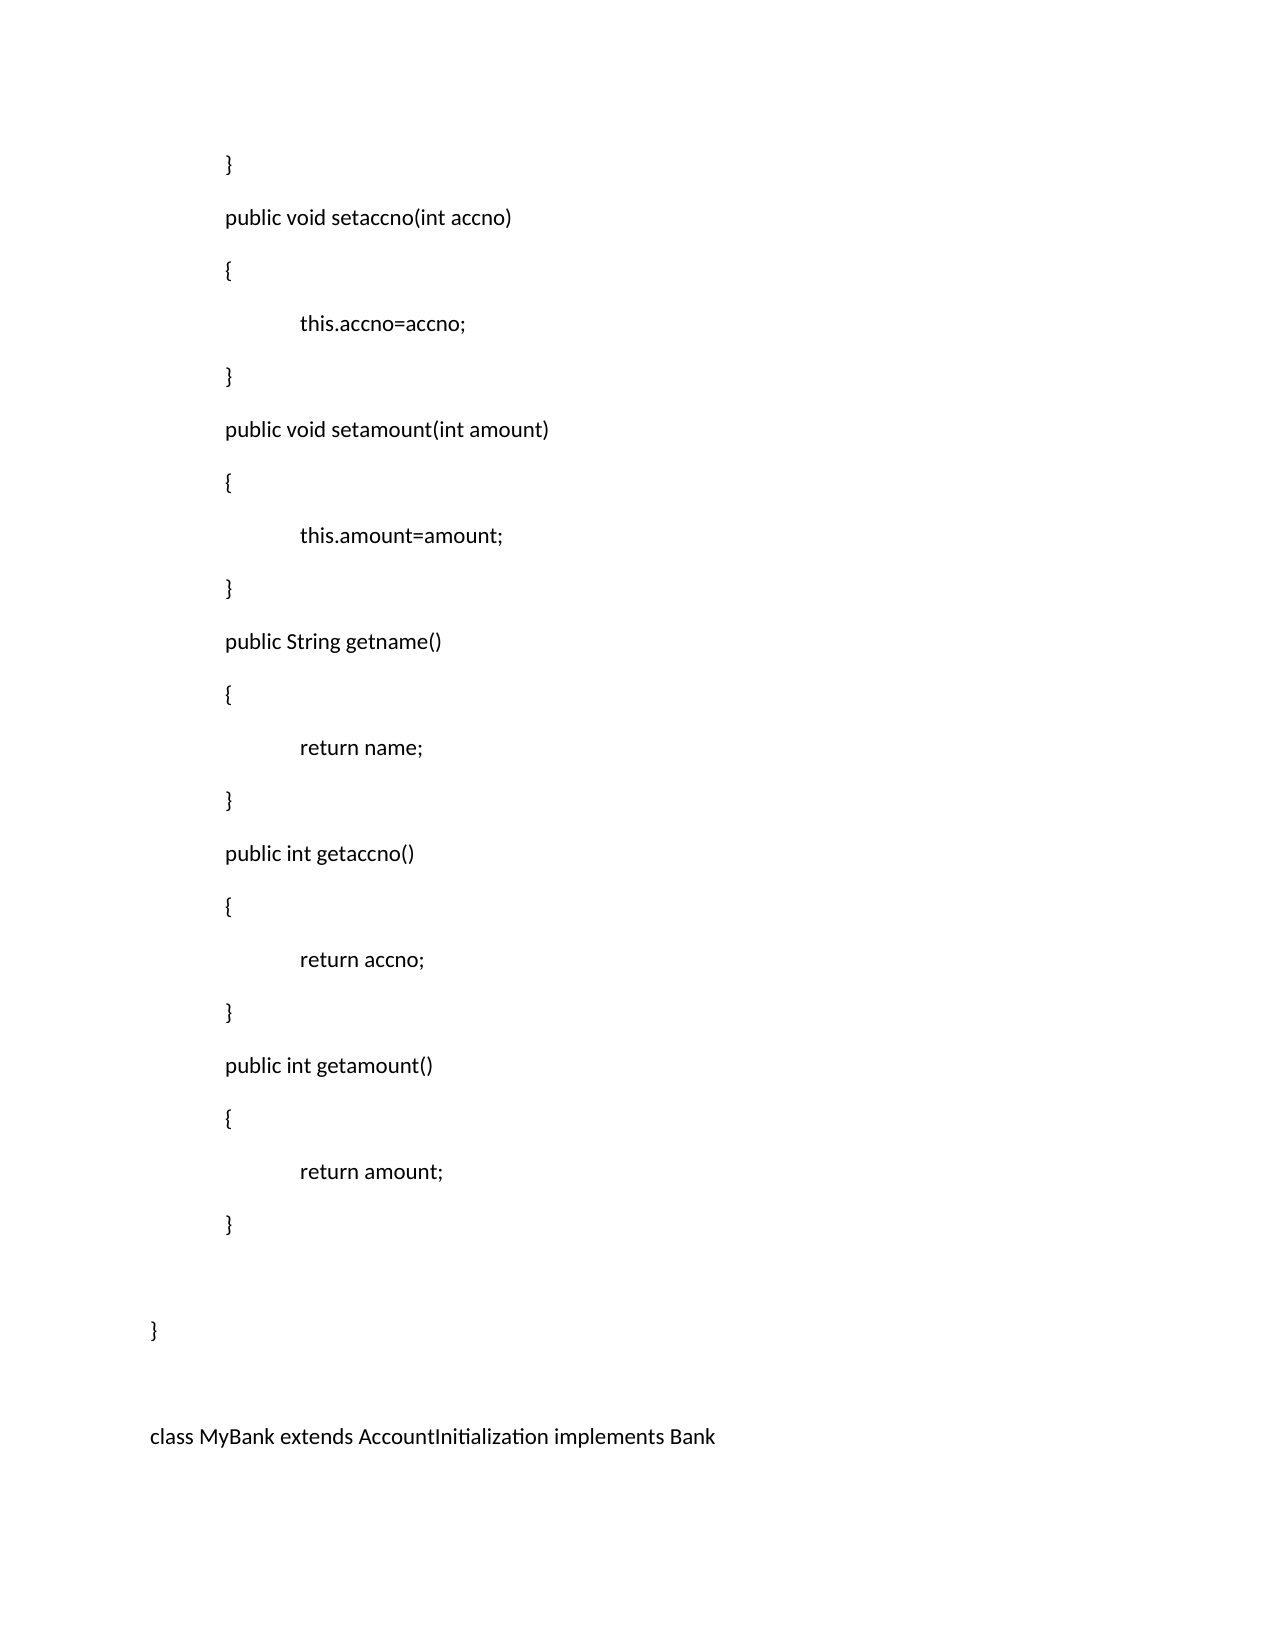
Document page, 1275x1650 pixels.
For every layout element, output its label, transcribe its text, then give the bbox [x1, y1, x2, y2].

text { [150, 1104, 1125, 1132]
text { [150, 468, 1125, 496]
text { [150, 680, 1125, 708]
text class MyBank extends AccountInitialization implements Bank [150, 1422, 1125, 1451]
text this.amount=amount; [150, 521, 1125, 549]
text } [150, 786, 1125, 814]
text public int getamount() [150, 1051, 1125, 1079]
text } [150, 574, 1125, 602]
text public void setamount(int amount) [150, 415, 1125, 443]
text return name; [150, 733, 1125, 761]
text public int getaccno() [150, 839, 1125, 867]
text } [150, 150, 1125, 178]
text public String getname() [150, 627, 1125, 655]
text public void setaccno(int accno) [150, 203, 1125, 231]
text { [150, 892, 1125, 920]
text { [150, 256, 1125, 284]
text this.accno=accno; [150, 309, 1125, 337]
text } [150, 1210, 1125, 1238]
text return amount; [150, 1157, 1125, 1185]
text } [150, 362, 1125, 390]
text } [150, 998, 1125, 1026]
text } [150, 1316, 1125, 1344]
text return accno; [150, 945, 1125, 973]
